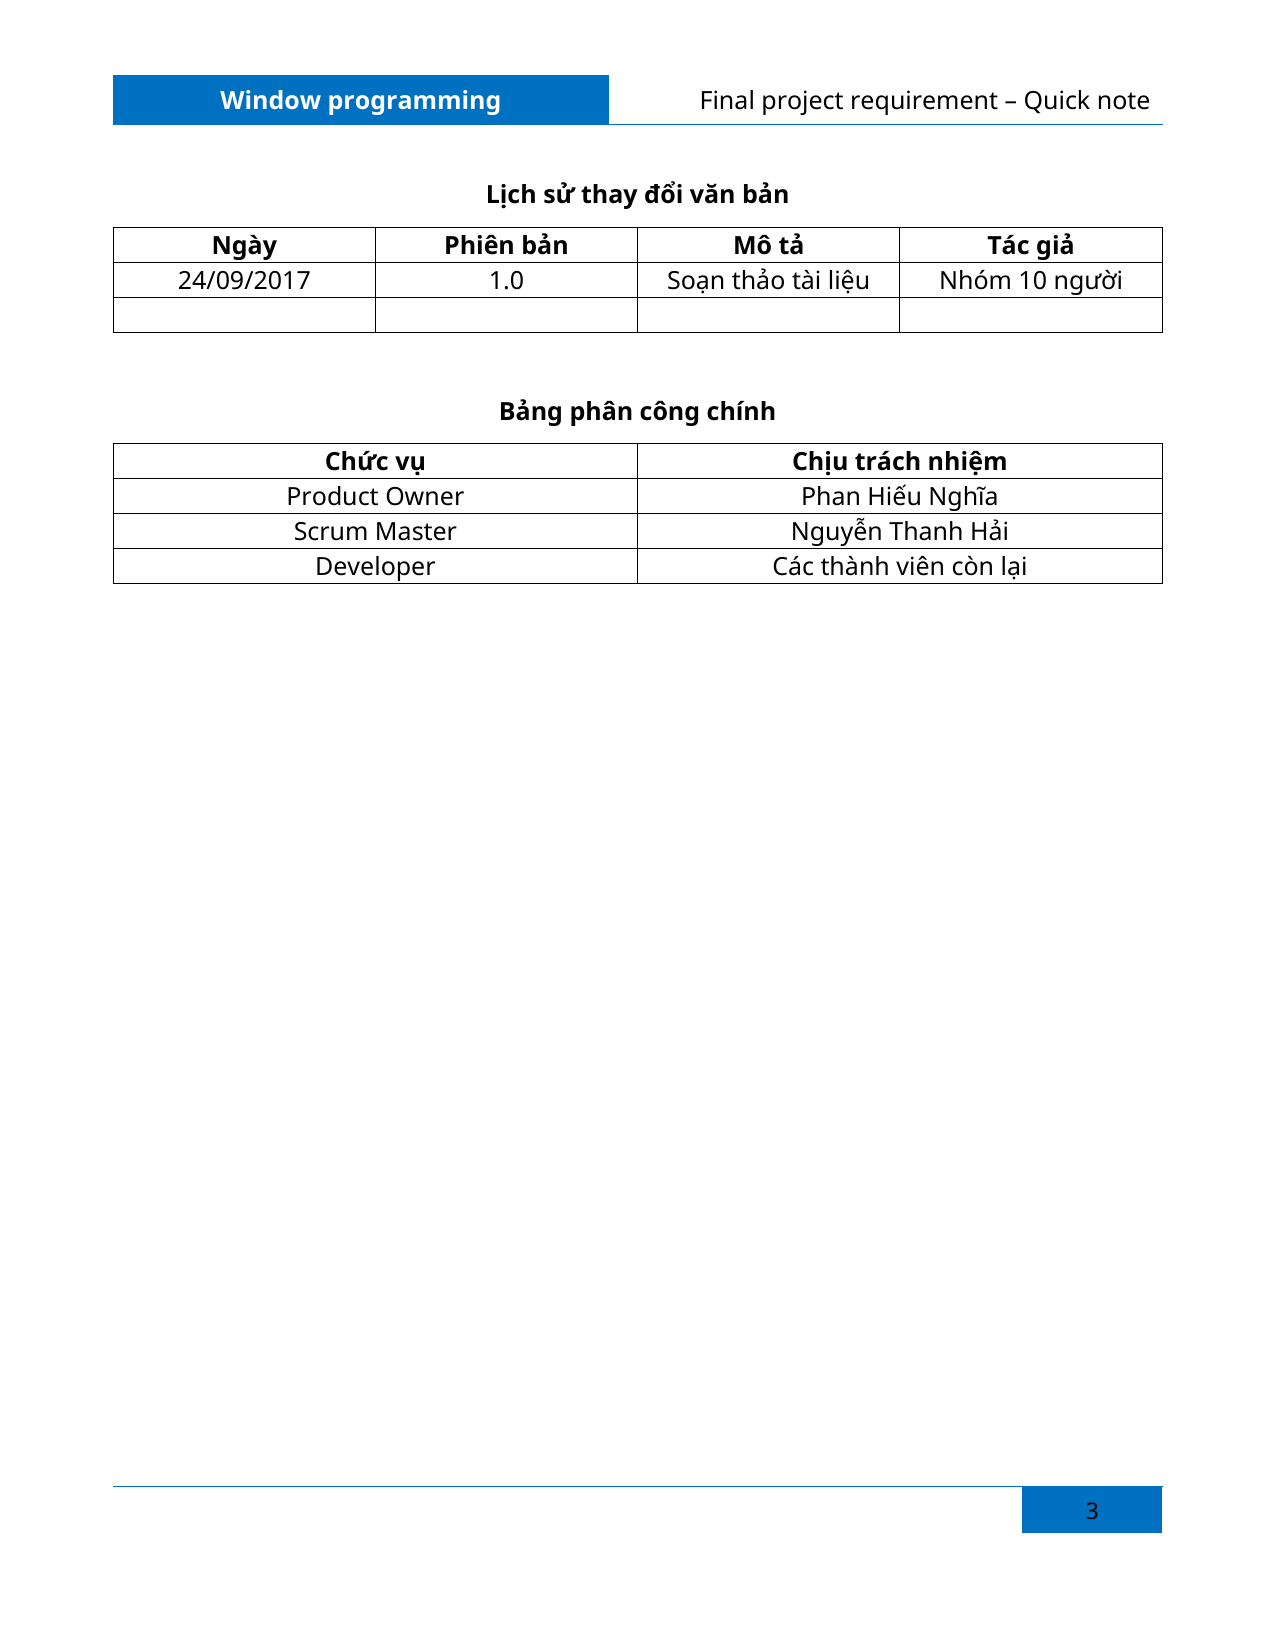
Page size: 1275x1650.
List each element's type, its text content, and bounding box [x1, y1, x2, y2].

table_cell [638, 298, 899, 332]
table_header Chịu trách nhiệm [638, 444, 1162, 478]
table_cell Soạn thảo tài liệu [638, 263, 899, 297]
text Lịch sử thay đổi văn bản [112, 177, 1162, 211]
table_cell 24/09/2017 [114, 263, 375, 297]
text Bảng phân công chính [112, 393, 1162, 427]
table_cell [900, 298, 1162, 332]
table_cell 1.0 [376, 263, 637, 297]
table_cell Scrum Master [114, 514, 637, 548]
table_cell [114, 298, 375, 332]
table_cell Nhóm 10 người [900, 263, 1162, 297]
table_cell Product Owner [114, 479, 637, 513]
table_cell Các thành viên còn lại [638, 549, 1162, 583]
table_cell Phan Hiếu Nghĩa [638, 479, 1162, 513]
table_header Tác giả [900, 228, 1162, 262]
table_cell Developer [114, 549, 637, 583]
table_cell Nguyễn Thanh Hải [638, 514, 1162, 548]
table_header Phiên bản [376, 228, 637, 262]
table_header Ngày [114, 228, 375, 262]
table_header Chức vụ [114, 444, 637, 478]
table_cell [376, 298, 637, 332]
table_header Mô tả [638, 228, 899, 262]
